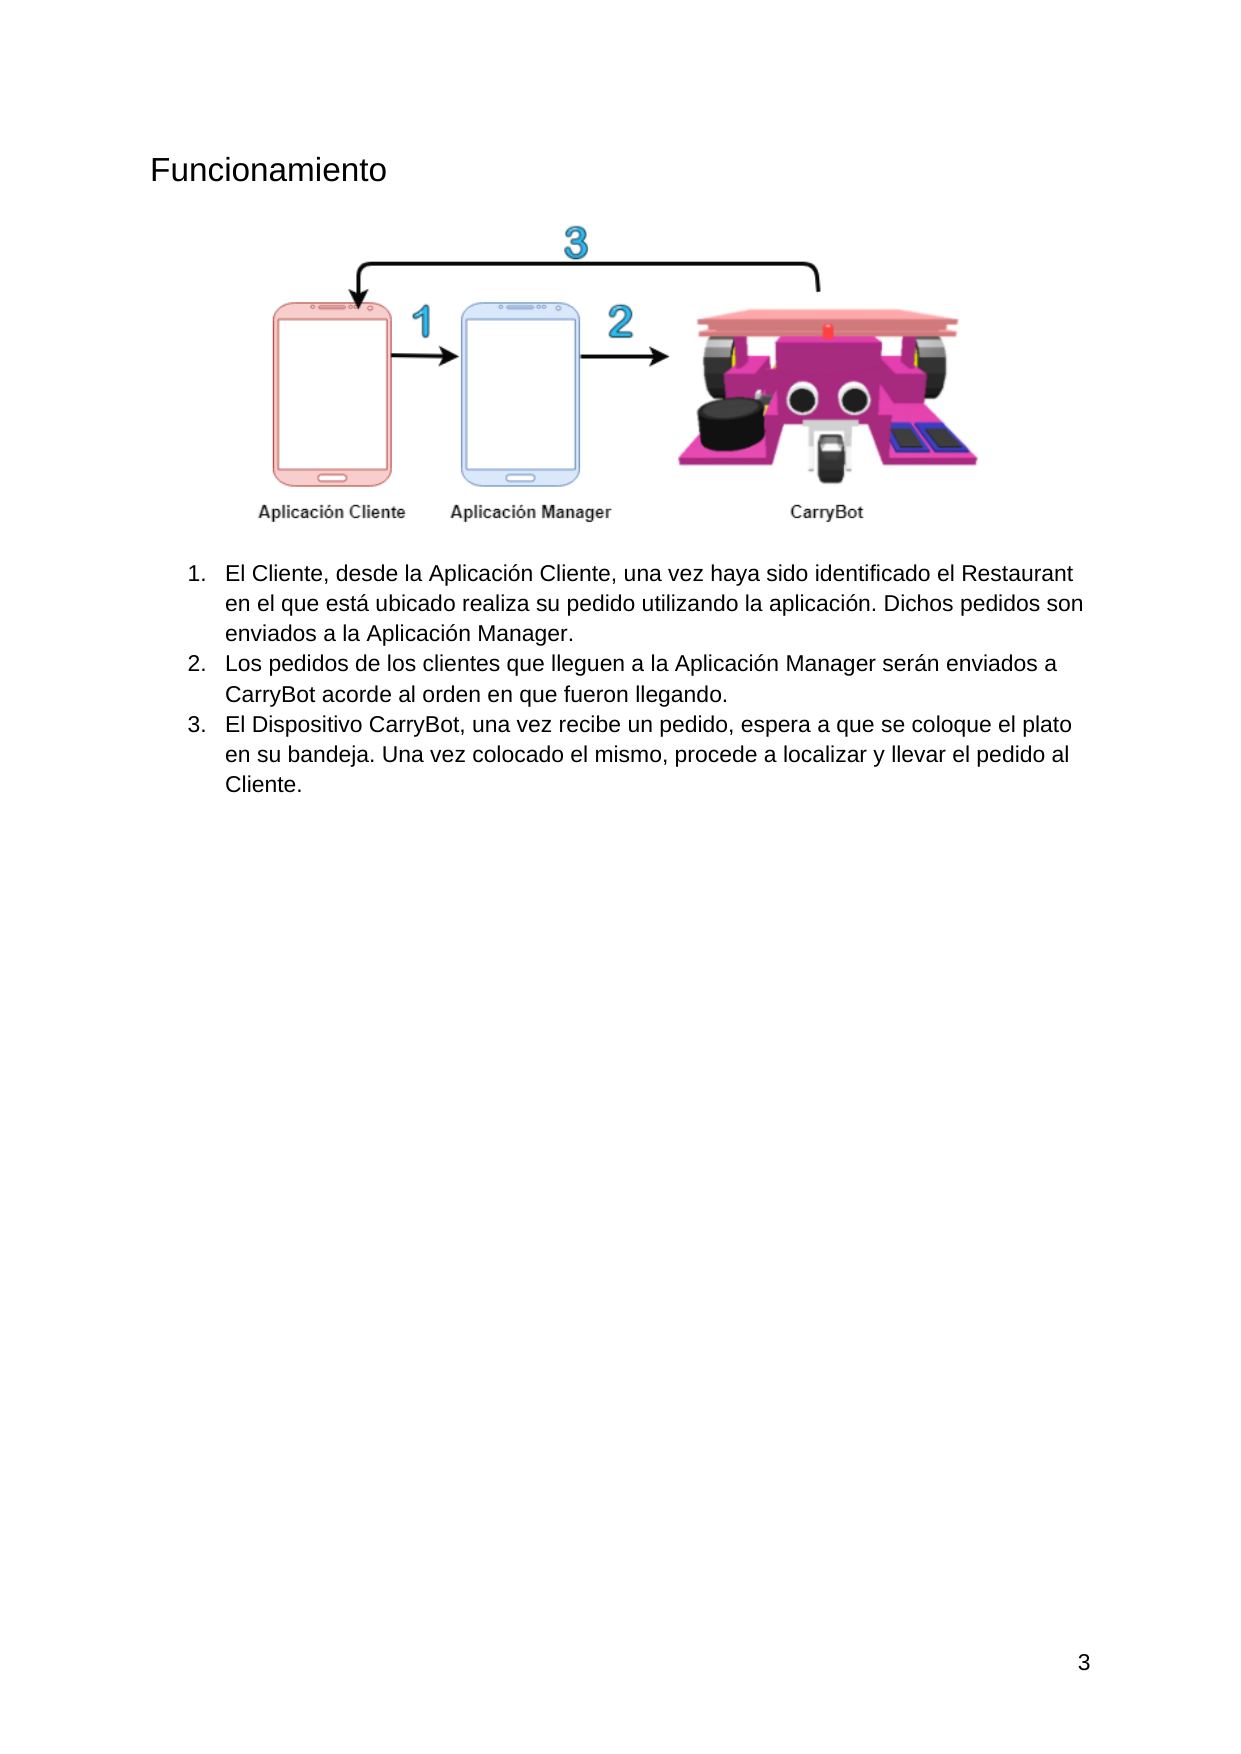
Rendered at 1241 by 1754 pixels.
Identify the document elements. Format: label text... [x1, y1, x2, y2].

picture [256, 224, 984, 526]
list Los pedidos de los clientes que lleguen a la Aplicación Manager serán enviados a CarryBot acorde al orden en que fueron llegando. [187, 650, 1090, 707]
list El Cliente, desde la Aplicación Cliente, una vez haya sido identificado el Restaurant en el que está ubicado realiza su pedido utilizando la aplicación. Dichos pedidos son enviados a la Aplicación Manager. [187, 560, 1090, 646]
list El Dispositivo CarryBot, una vez recibe un pedido, espera a que se coloque el plato en su bandeja. Una vez colocado el mismo, procede a localizar y llevar el pedido al Cliente. [187, 711, 1090, 797]
text Funcionamiento [150, 150, 1090, 188]
